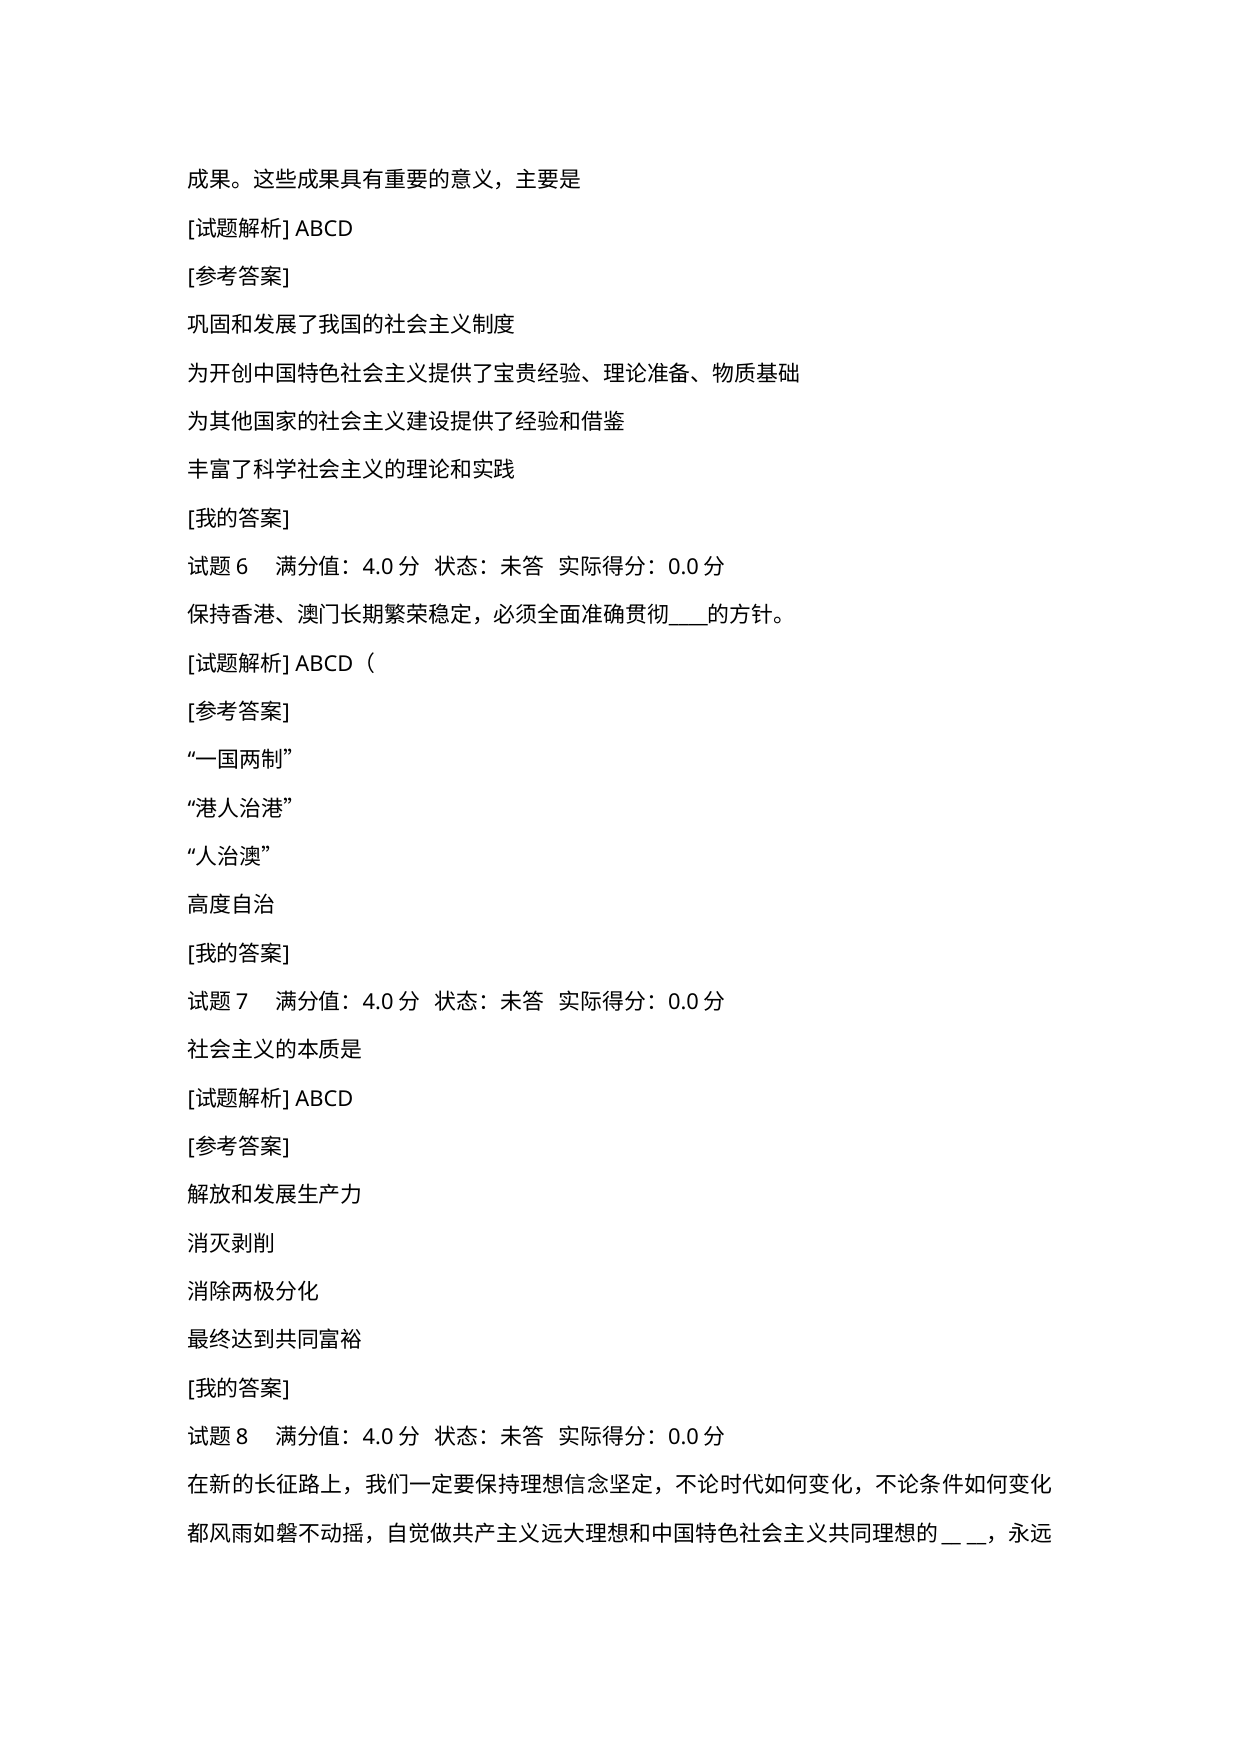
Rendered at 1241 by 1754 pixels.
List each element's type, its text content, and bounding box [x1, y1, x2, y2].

text “人治澳” [187, 839, 1053, 871]
text “港人治港” [187, 790, 1053, 823]
text 试题8 满分值：4.0分 状态：未答 实际得分：0.0分 [187, 1419, 1053, 1451]
text 消灭剥削 [187, 1225, 1053, 1258]
text 为开创中国特色社会主义提供了宝贵经验、理论准备、物质基础 [187, 355, 1053, 388]
text [我的答案] [187, 500, 1053, 533]
text [我的答案] [187, 1370, 1053, 1403]
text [187, 162, 1053, 194]
text [试题解析] ABCD [187, 210, 1053, 243]
text 巩固和发展了我国的社会主义制度 [187, 307, 1053, 339]
text 解放和发展生产力 [187, 1177, 1053, 1209]
text [参考答案] [187, 694, 1053, 726]
text 试题6 满分值：4.0分 状态：未答 实际得分：0.0分 [187, 549, 1053, 581]
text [187, 1467, 1053, 1548]
text [参考答案] [187, 1129, 1053, 1161]
text “一国两制” [187, 742, 1053, 774]
text 高度自治 [187, 887, 1053, 919]
text [我的答案] [187, 935, 1053, 968]
text [参考答案] [187, 259, 1053, 291]
text 最终达到共同富裕 [187, 1322, 1053, 1354]
text 为其他国家的社会主义建设提供了经验和借鉴 [187, 404, 1053, 436]
text 试题7 满分值：4.0分 状态：未答 实际得分：0.0分 [187, 984, 1053, 1016]
text [试题解析] ABCD（ [187, 645, 1053, 678]
text 社会主义的本质是 [187, 1032, 1053, 1064]
text [试题解析] ABCD [187, 1080, 1053, 1113]
text 保持香港、澳门长期繁荣稳定，必须全面准确贯彻____的方针。 [187, 597, 1053, 629]
text 丰富了科学社会主义的理论和实践 [187, 452, 1053, 484]
text 消除两极分化 [187, 1274, 1053, 1306]
